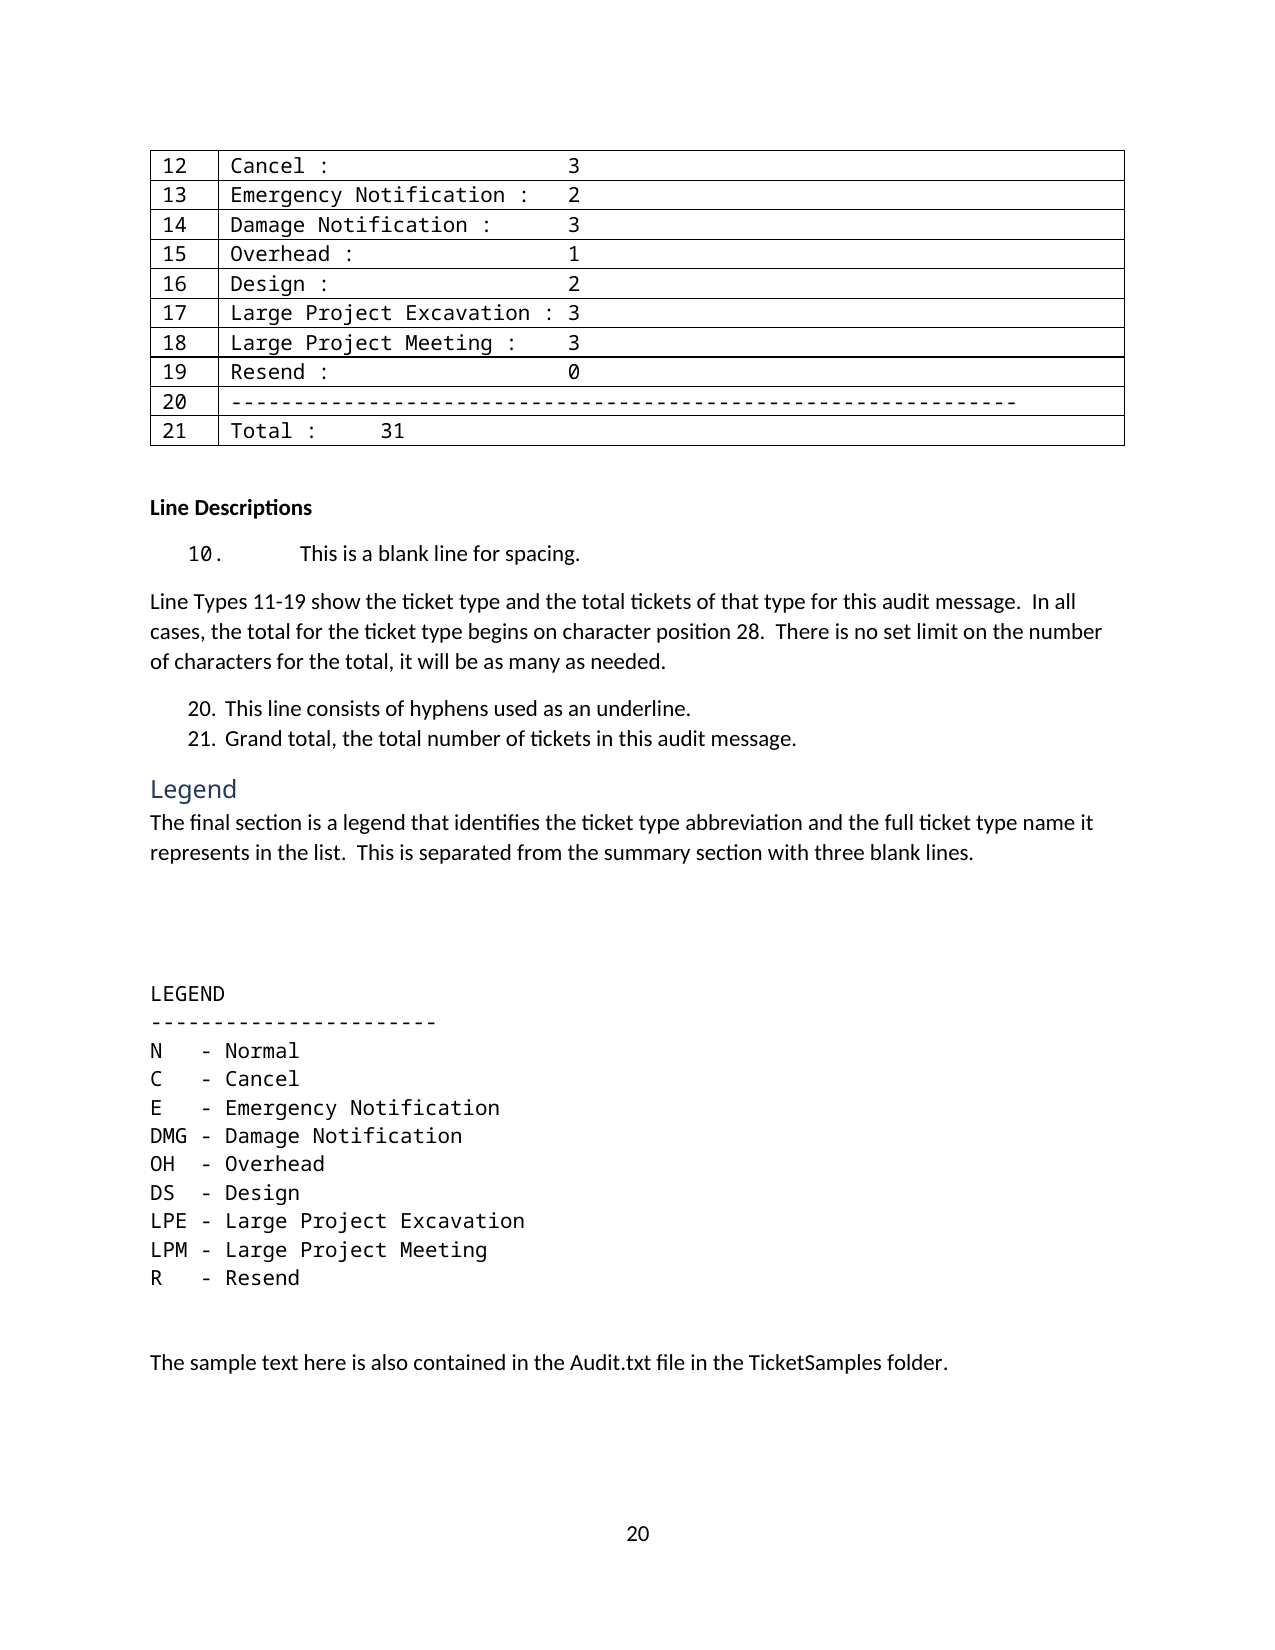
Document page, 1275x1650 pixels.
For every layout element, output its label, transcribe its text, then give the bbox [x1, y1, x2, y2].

table_cell Design : 2 [219, 269, 1124, 297]
table_cell Large Project Meeting : 3 [219, 328, 1124, 356]
list Grand total, the total number of tickets in this audit message. [187, 724, 1125, 752]
subtitle Legend [150, 771, 1125, 805]
table_cell Overhead : 1 [219, 240, 1124, 268]
text DMG - Damage Notification [150, 1121, 1125, 1149]
text LEGEND [150, 979, 1125, 1007]
text LPE - Large Project Excavation [150, 1206, 1125, 1235]
table_cell Emergency Notification : 2 [219, 181, 1124, 209]
table_cell 21 [151, 416, 218, 445]
table_cell 13 [151, 181, 218, 209]
text LPM - Large Project Meeting [150, 1235, 1125, 1263]
text R - Resend [150, 1263, 1125, 1292]
table_cell Resend : 0 [219, 358, 1124, 386]
table_cell 17 [151, 299, 218, 327]
text C - Cancel [150, 1064, 1125, 1093]
table_cell 20 [151, 387, 218, 415]
table_cell Cancel : 3 [219, 151, 1124, 179]
table_cell 19 [151, 358, 218, 386]
table_cell 15 [151, 240, 218, 268]
table_cell --------------------------------------------------------------- [219, 387, 1124, 415]
table_cell 16 [151, 269, 218, 297]
text The sample text here is also contained in the Audit.txt file in the TicketSamples folder. [150, 1348, 1125, 1377]
table_cell Damage Notification : 3 [219, 210, 1124, 238]
text OH - Overhead [150, 1149, 1125, 1178]
table_cell 14 [151, 210, 218, 238]
table_cell Large Project Excavation : 3 [219, 299, 1124, 327]
list This line consists of hyphens used as an underline. [187, 694, 1125, 722]
text N - Normal [150, 1036, 1125, 1064]
table_cell 12 [151, 151, 218, 179]
text Line Descriptions [150, 493, 1125, 521]
text ----------------------- [150, 1007, 1125, 1036]
table_cell Total : 31 [219, 416, 1124, 445]
list This is a blank line for spacing. [187, 539, 1125, 568]
text DS - Design [150, 1178, 1125, 1206]
text E - Emergency Notification [150, 1093, 1125, 1121]
table_cell 18 [151, 328, 218, 356]
text Line Types 11-19 show the ticket type and the total tickets of that type for this audit message. In all cases, the total for the ticket type begins on character position 28. There is no set limit on the number of characters for the total, it will be as many as needed. [150, 587, 1125, 675]
text The final section is a legend that identifies the ticket type abbreviation and the full ticket type name it represents in the list. This is separated from the summary section with three blank lines. [150, 808, 1125, 866]
